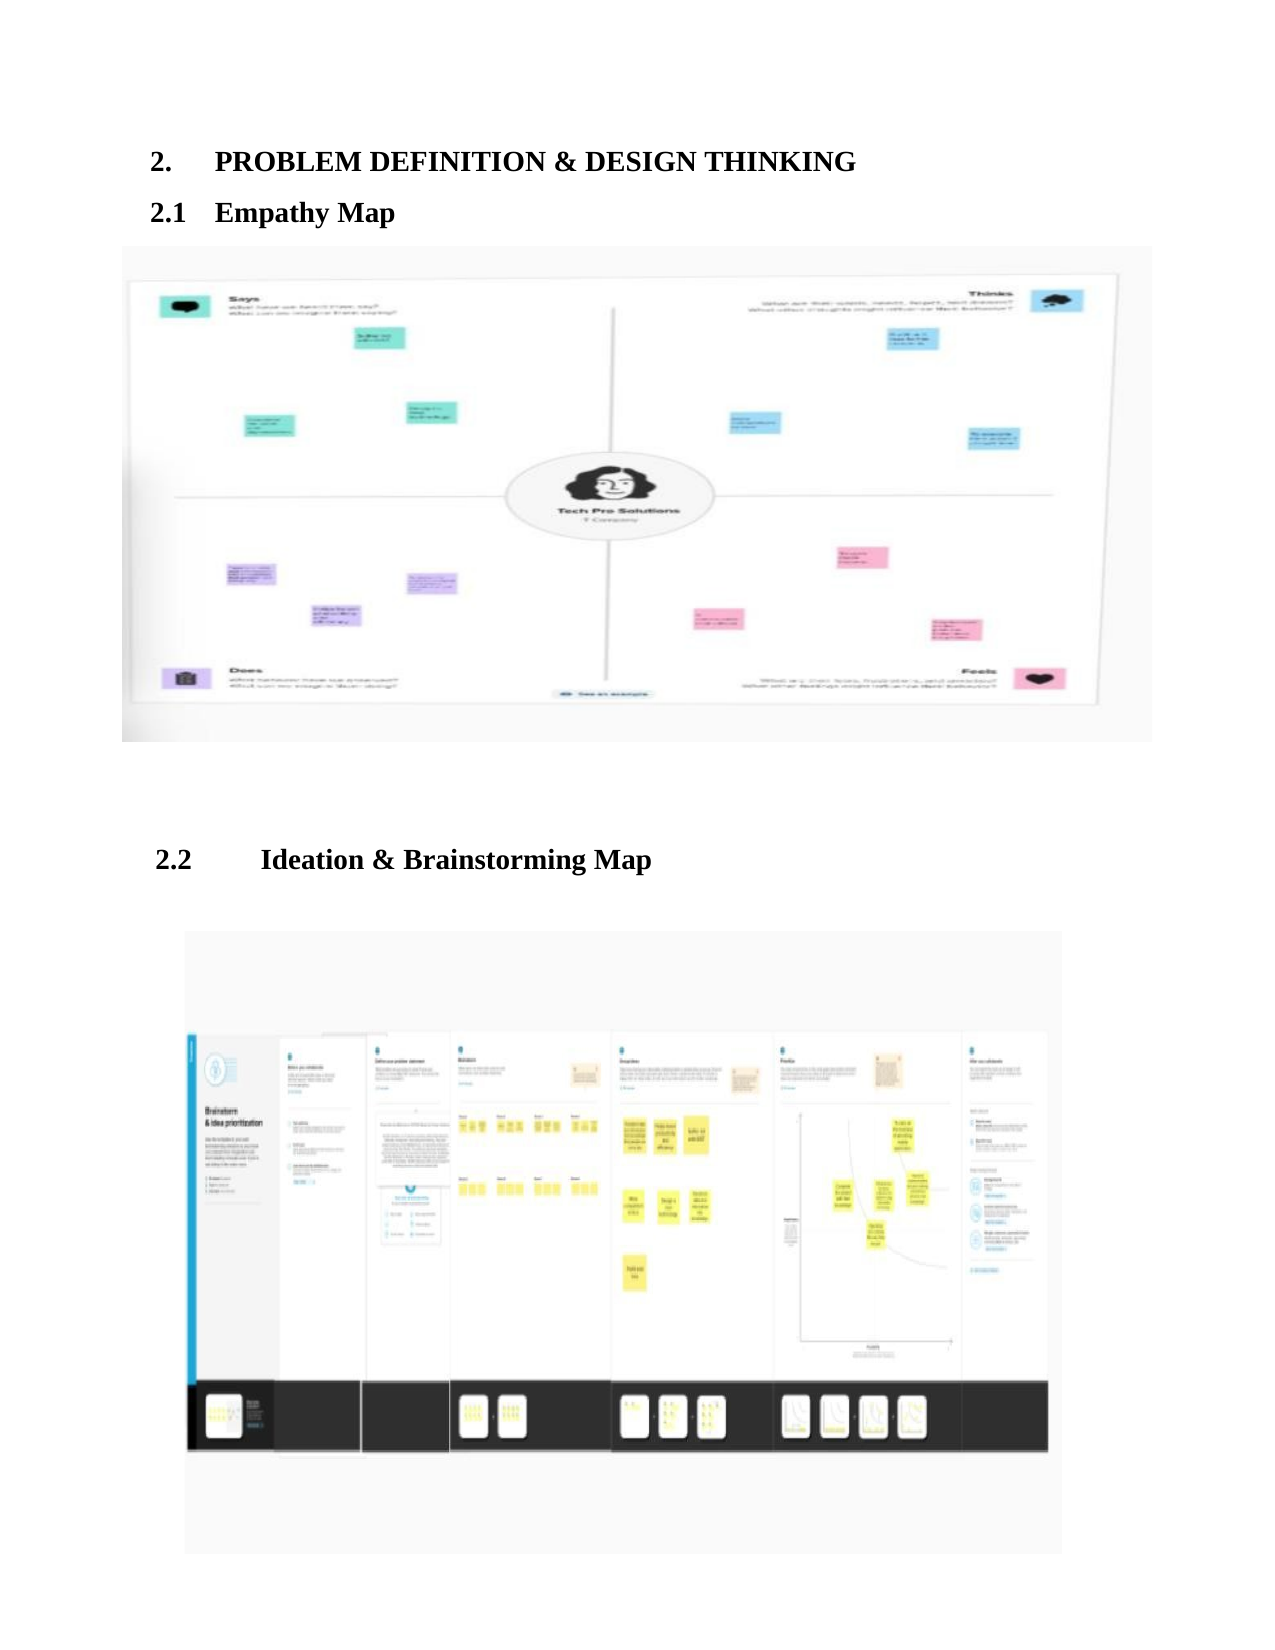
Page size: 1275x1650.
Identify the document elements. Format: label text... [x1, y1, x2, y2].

subtitle PROBLEM DEFINITION & DESIGN THINKING [150, 144, 1160, 177]
list Ideation & Brainstorming Map [155, 842, 1160, 876]
list Empathy Map [150, 195, 1160, 229]
picture [184, 931, 1062, 1554]
picture [122, 246, 1153, 742]
